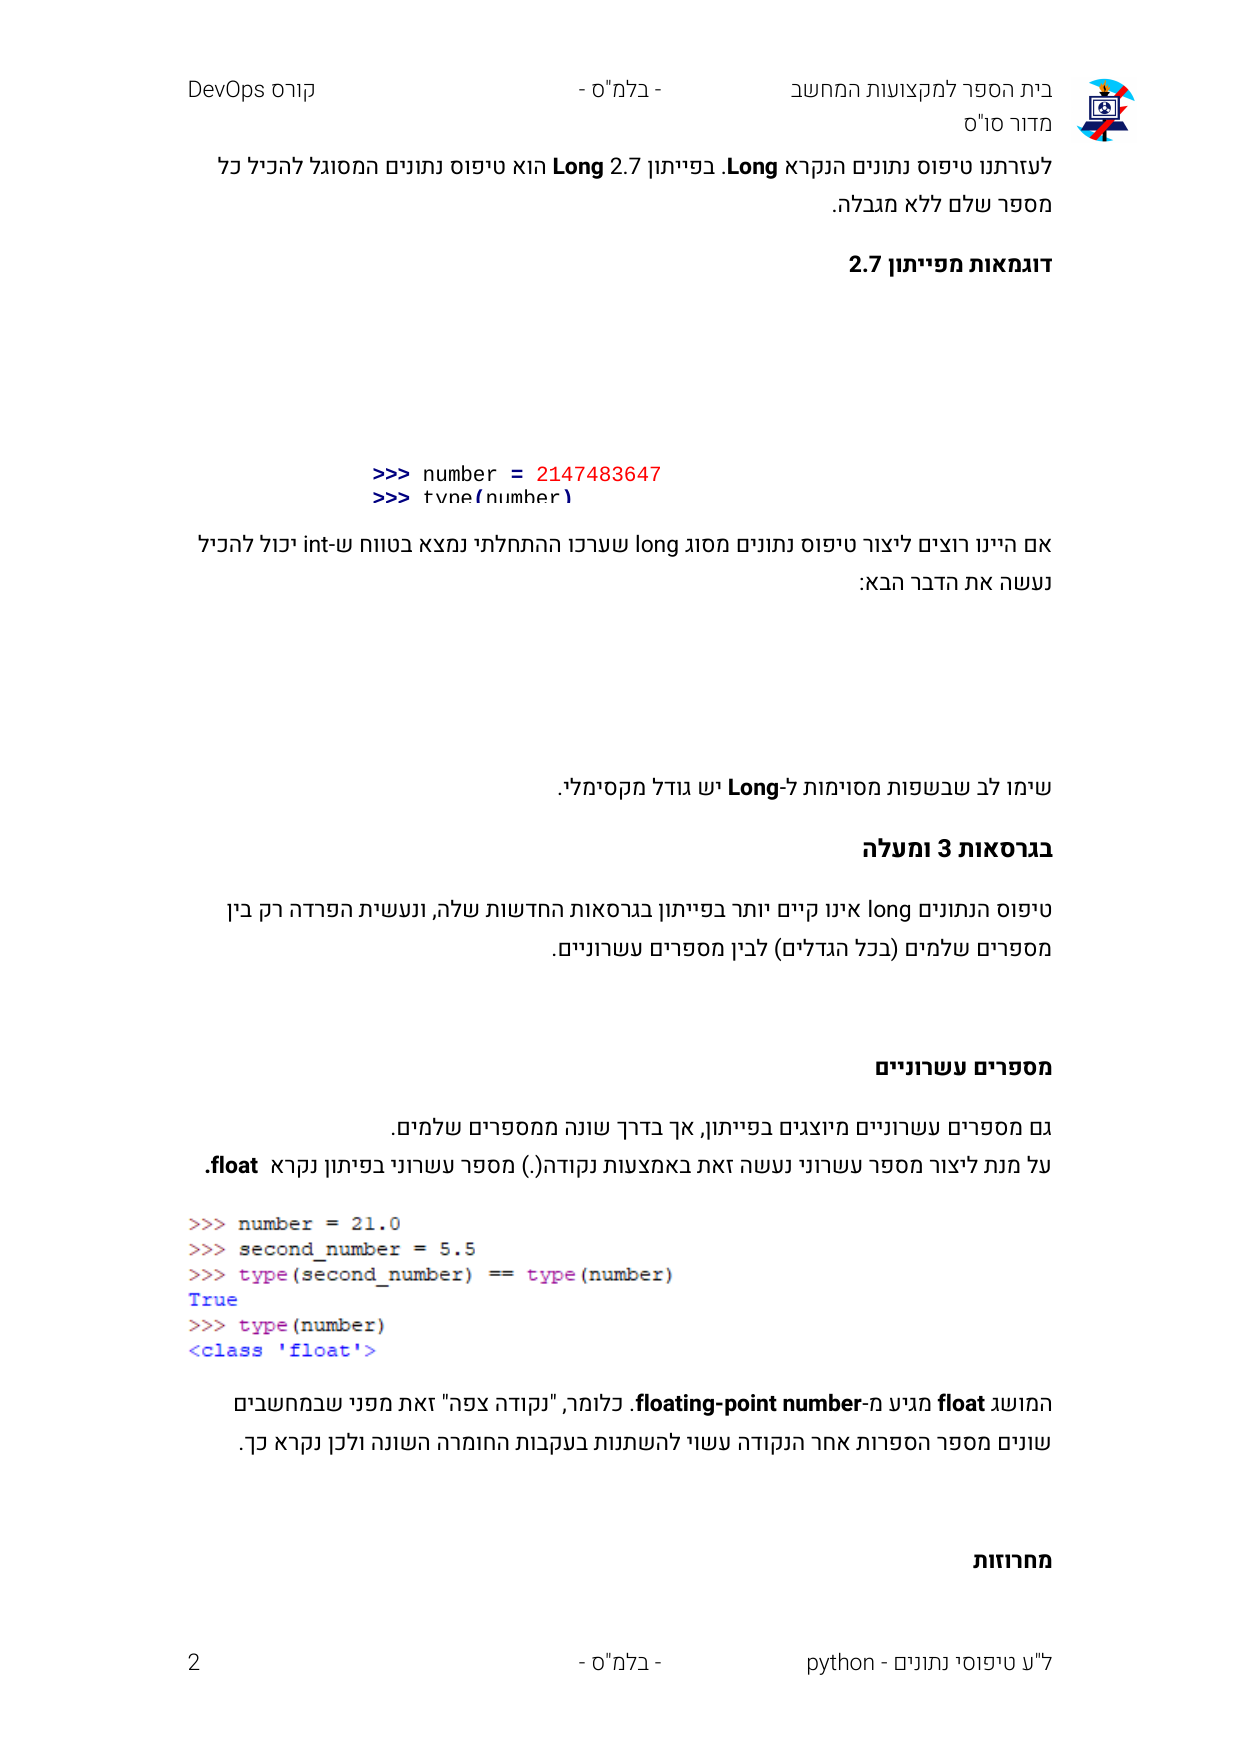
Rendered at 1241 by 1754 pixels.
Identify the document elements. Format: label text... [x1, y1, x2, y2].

text המושג float מגיע מ-floating-point number. כלומר, "נקודה צפה" זאת מפני שבמחשבים שונים מספר הספרות אחר הנקודה עשוי להשתנות בעקבות החומרה השונה ולכן נקרא כך. [187, 1387, 1053, 1459]
text גם מספרים עשרוניים מיוצגים בפייתון, אך בדרך שונה ממספרים שלמים. על מנת ליצור מספר עשרוני נעשה זאת באמצעות נקודה(.) מספר עשרוני בפיתון נקרא float. [187, 1111, 1053, 1183]
text אם היינו רוצים ליצור טיפוס נתונים מסוג long שערכו ההתחלתי נמצא בטווח ש-int יכול להכיל נעשה את הדבר הבא: [187, 528, 1053, 600]
text בגרסאות 3 ומעלה [187, 831, 1053, 868]
picture [187, 1209, 727, 1363]
text מחרוזות [187, 1545, 1053, 1578]
picture [1071, 77, 1138, 143]
text שימו לב שבשפות מסוימות ל-Long יש גודל מקסימלי. [187, 771, 1053, 805]
text מספרים עשרוניים [187, 1051, 1053, 1085]
text דוגמאות מפייתון 2.7 [187, 248, 1053, 282]
text טיפוס הנתונים long אינו קיים יותר בפייתון בגרסאות החדשות שלה, ונעשית הפרדה רק בין מספרים שלמים (בכל הגדלים) לבין מספרים עשרוניים. [187, 894, 1053, 966]
